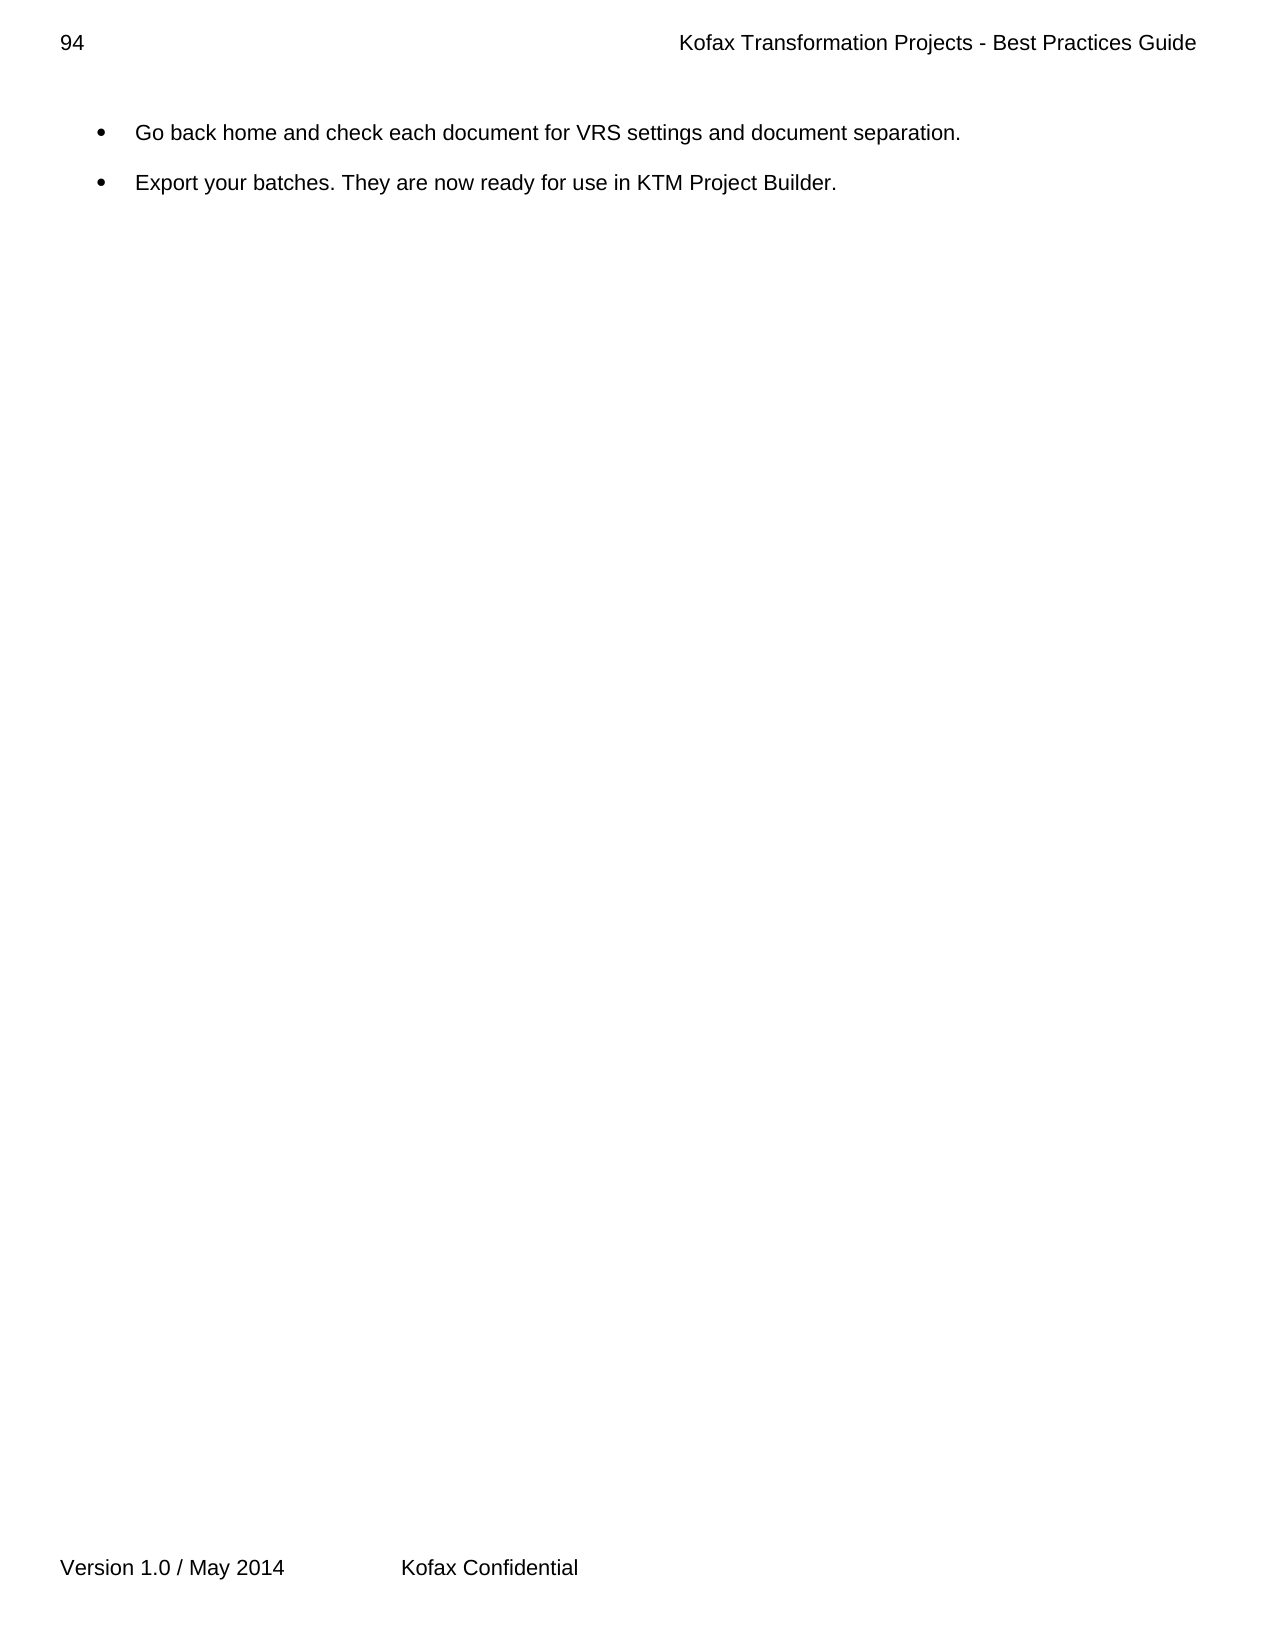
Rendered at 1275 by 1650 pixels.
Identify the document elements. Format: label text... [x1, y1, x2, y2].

list Go back home and check each document for VRS settings and document separation. [97, 120, 1215, 145]
list Export your batches. They are now ready for use in KTM Project Builder. [97, 170, 1215, 195]
